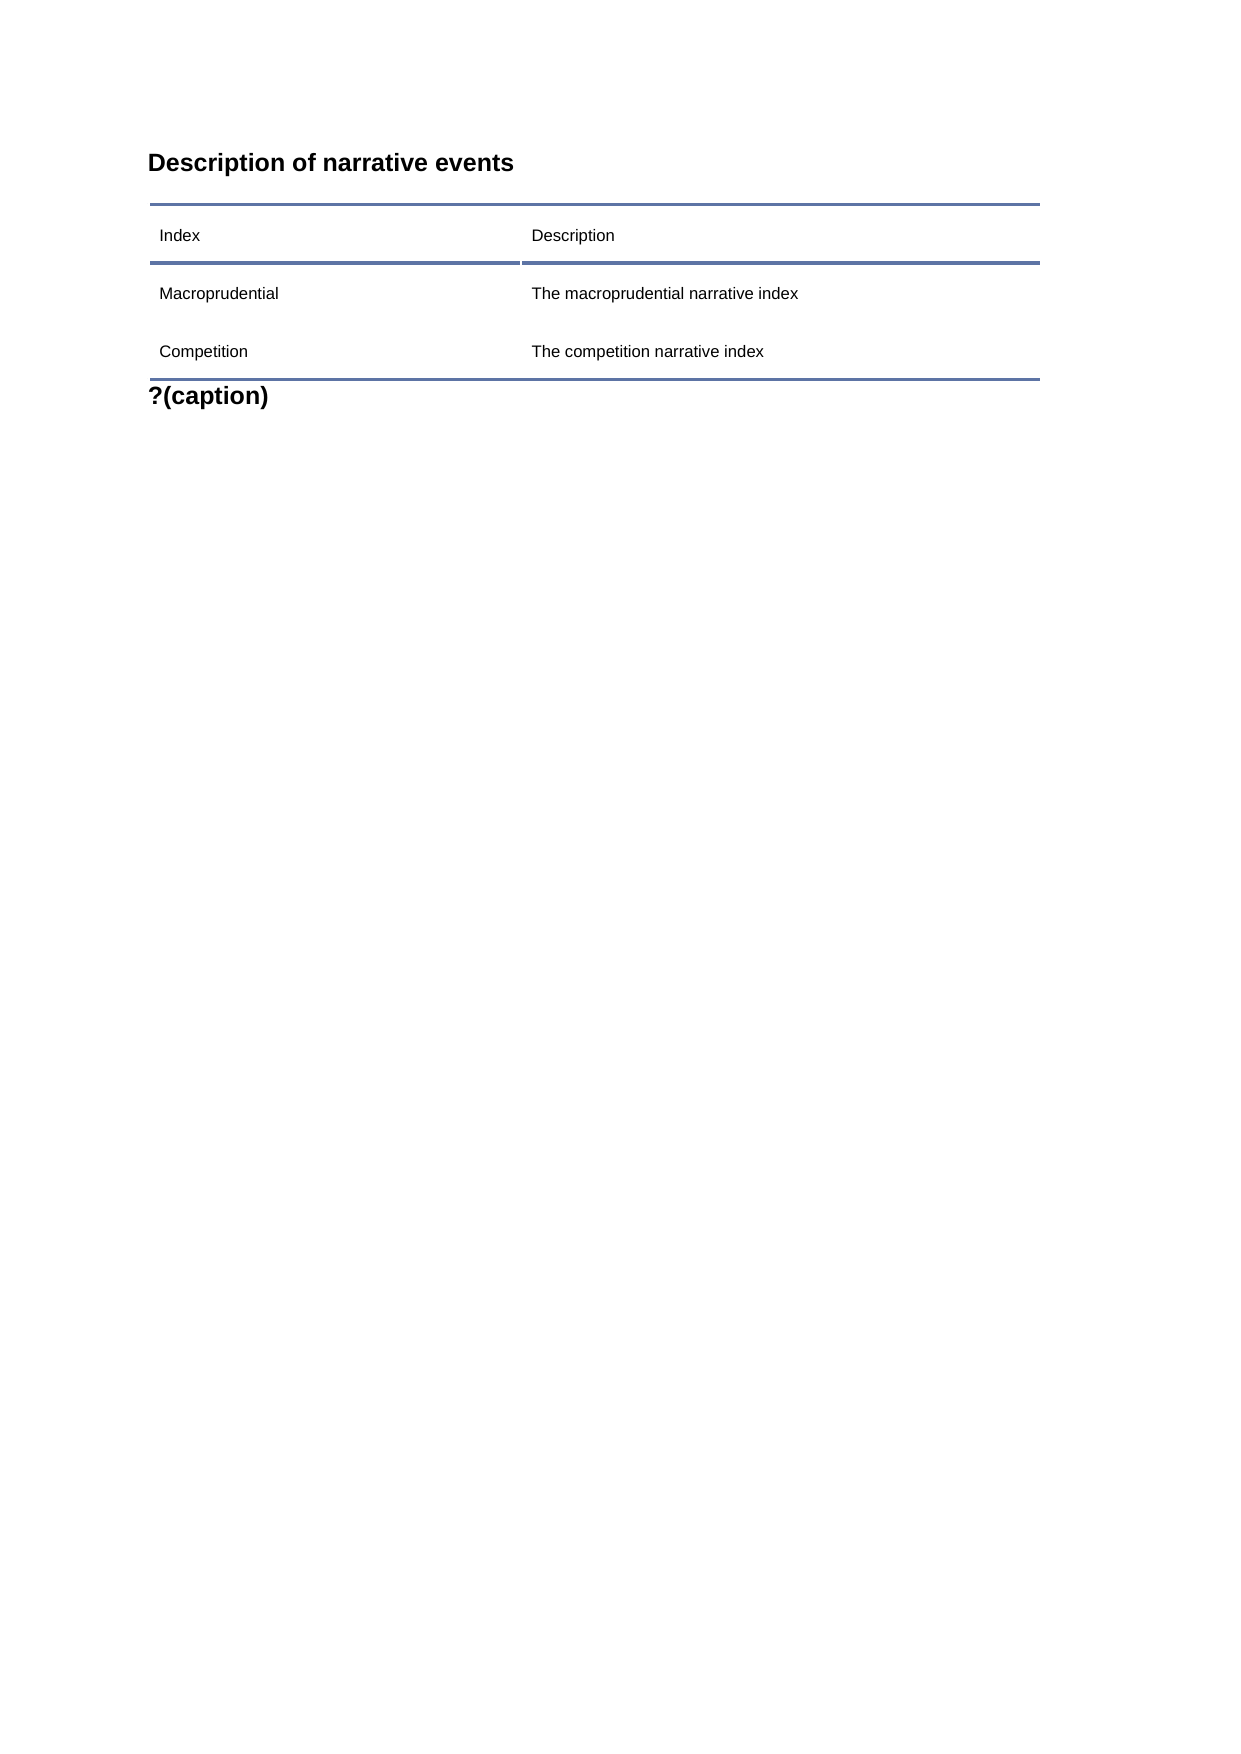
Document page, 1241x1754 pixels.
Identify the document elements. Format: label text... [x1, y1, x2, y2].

table_cell The competition narrative index [522, 321, 1040, 378]
table_cell The macroprudential narrative index [522, 265, 1040, 319]
table_header Index [150, 206, 520, 261]
table_header Description [522, 206, 1040, 261]
subtitle Description of narrative events [148, 148, 1092, 176]
table_cell Competition [150, 321, 520, 378]
table_cell Macroprudential [150, 265, 520, 319]
